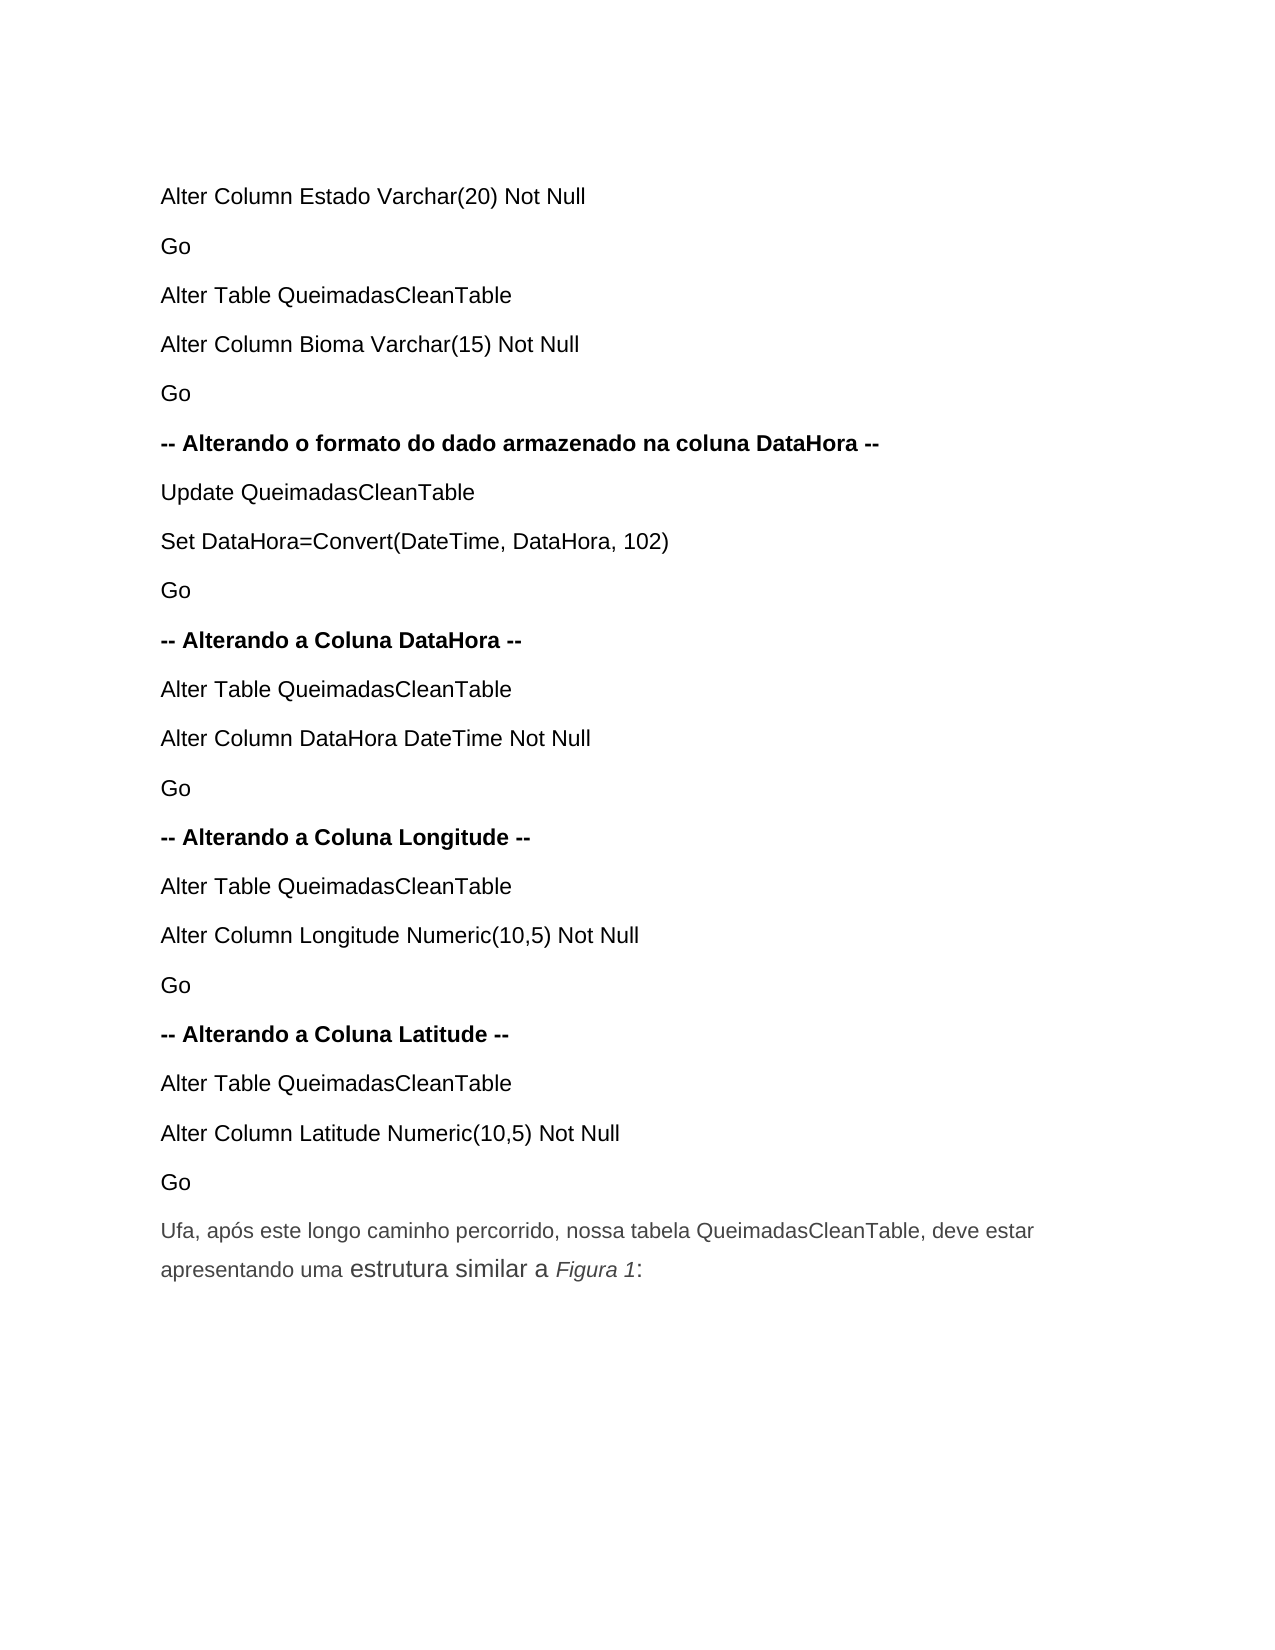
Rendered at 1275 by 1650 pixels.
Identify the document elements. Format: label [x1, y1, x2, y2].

table_header [150, 150, 1097, 1327]
